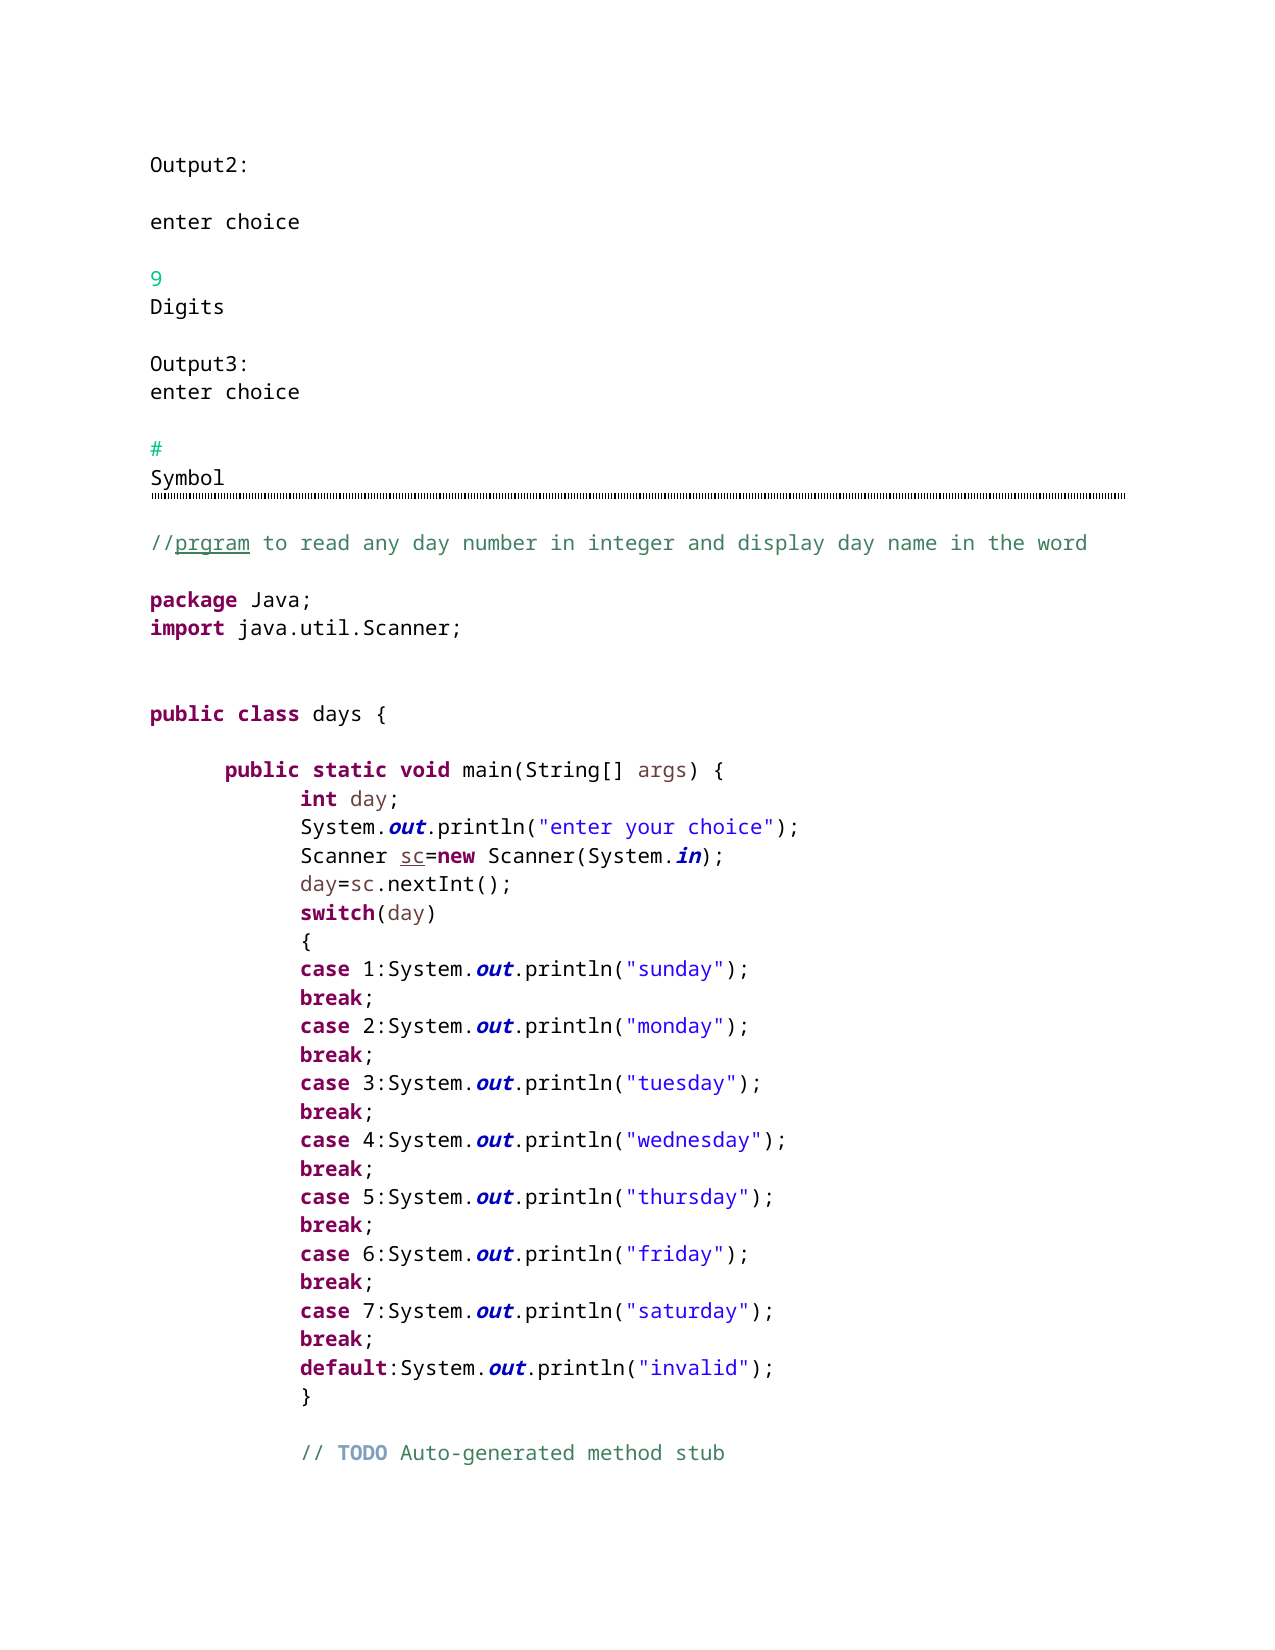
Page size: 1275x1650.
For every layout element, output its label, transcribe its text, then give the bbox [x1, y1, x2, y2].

text System.out.println("enter your choice"); [150, 812, 1125, 841]
text Scanner sc=new Scanner(System.in); [150, 841, 1125, 869]
text switch(day) [150, 898, 1125, 926]
text case 3:System.out.println("tuesday"); [150, 1068, 1125, 1097]
text { [150, 926, 1125, 954]
text public static void main(String[] args) { [150, 756, 1125, 784]
text public class days { [150, 699, 1125, 727]
text break; [150, 1324, 1125, 1353]
text break; [150, 1097, 1125, 1125]
text import java.util.Scanner; [150, 613, 1125, 642]
text Digits [150, 292, 1125, 321]
text day=sc.nextInt(); [150, 869, 1125, 898]
text case 7:System.out.println("saturday"); [150, 1296, 1125, 1324]
text break; [150, 1040, 1125, 1068]
text enter choice [150, 377, 1125, 406]
text case 4:System.out.println("wednesday"); [150, 1125, 1125, 1154]
text break; [150, 1267, 1125, 1296]
text case 1:System.out.println("sunday"); [150, 954, 1125, 983]
text break; [150, 1211, 1125, 1239]
text } [150, 1381, 1125, 1409]
text break; [150, 1154, 1125, 1182]
text int day; [150, 784, 1125, 812]
text case 2:System.out.println("monday"); [150, 1011, 1125, 1040]
text 9 [150, 264, 1125, 292]
text package Java; [150, 585, 1125, 613]
text case 5:System.out.println("thursday"); [150, 1182, 1125, 1211]
text //prgram to read any day number in integer and display day name in the word [150, 528, 1125, 556]
text enter choice [150, 207, 1125, 235]
text Output2: [150, 150, 1125, 178]
text Output3: [150, 349, 1125, 377]
text default:System.out.println("invalid"); [150, 1353, 1125, 1381]
text # [150, 434, 1125, 463]
text case 6:System.out.println("friday"); [150, 1239, 1125, 1267]
text Symbol [150, 463, 1125, 499]
text // TODO Auto-generated method stub [150, 1438, 1125, 1466]
text break; [150, 983, 1125, 1011]
